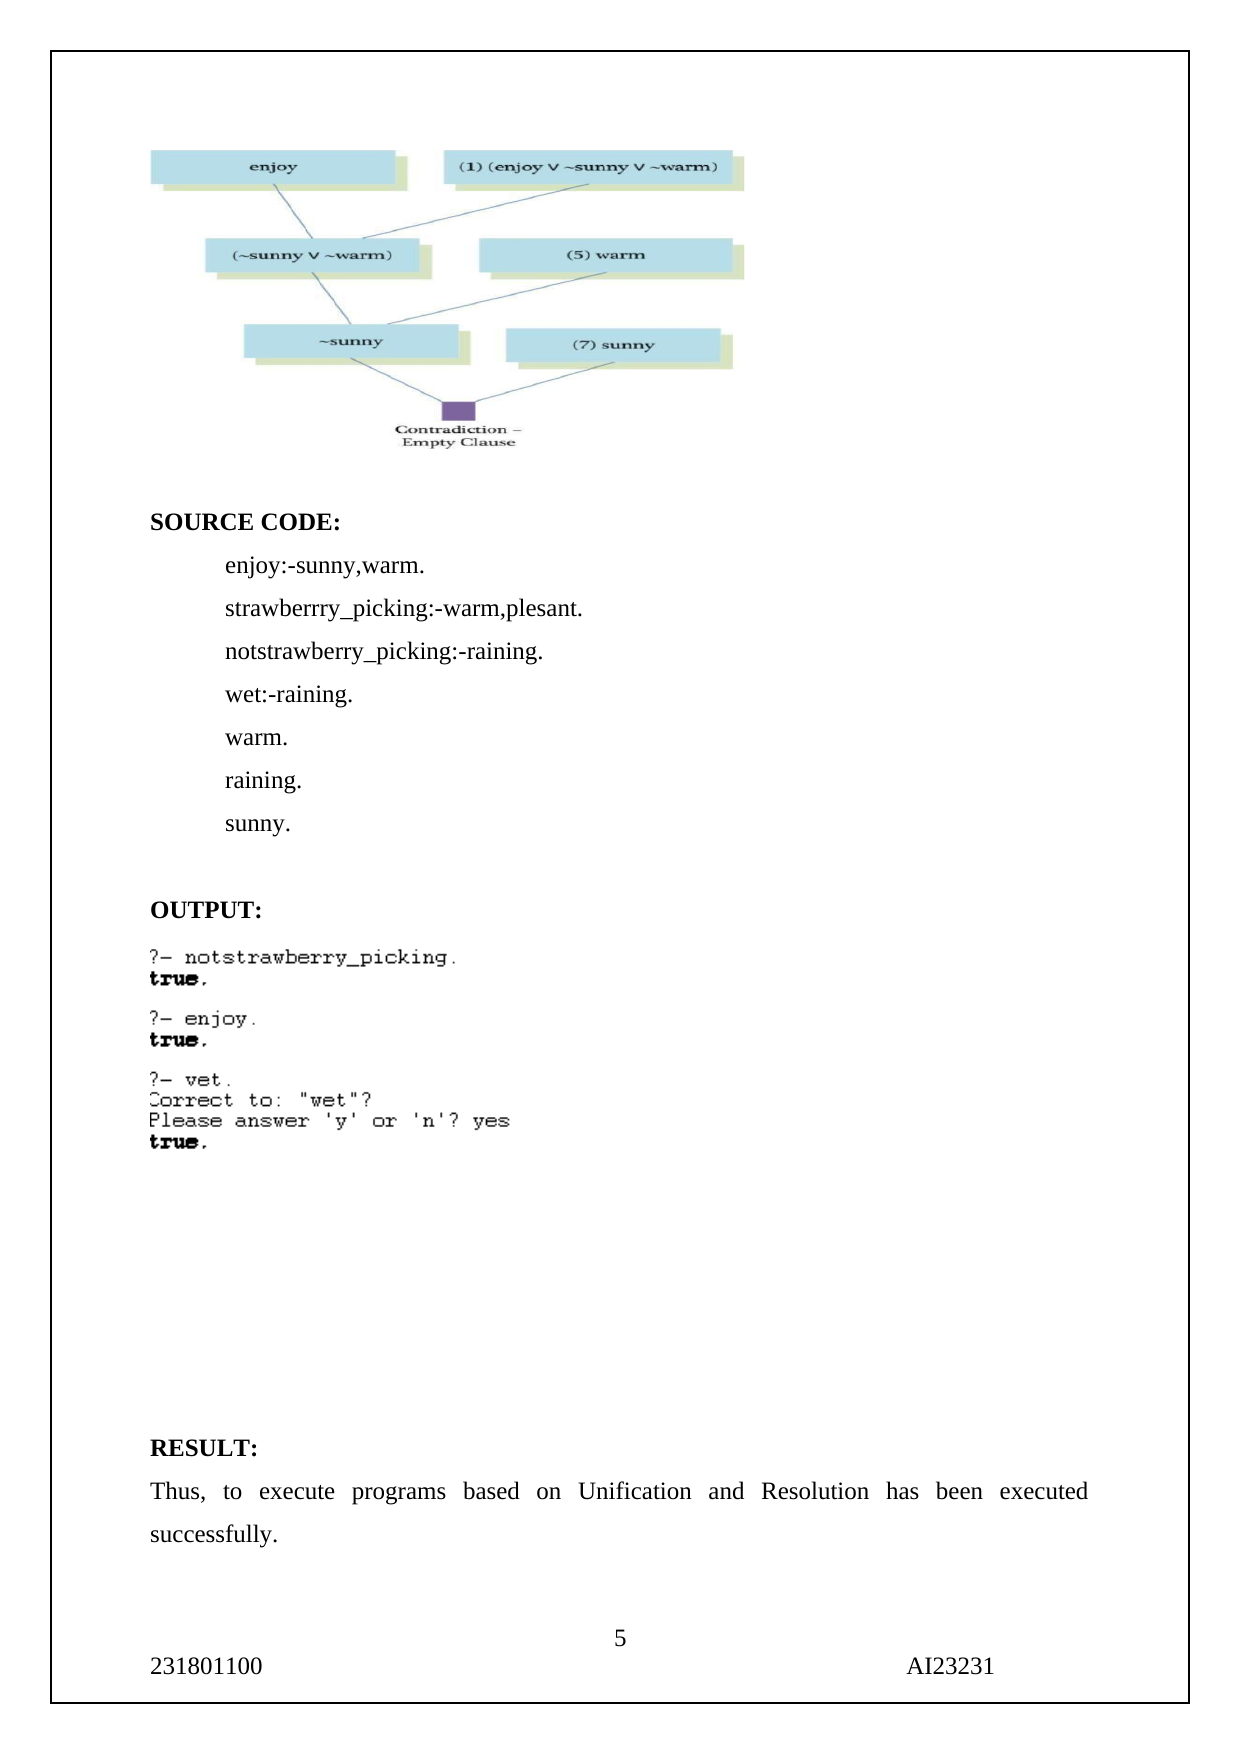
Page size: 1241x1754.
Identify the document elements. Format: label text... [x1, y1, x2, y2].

text SOURCE CODE: [150, 507, 1090, 535]
text strawberrry_picking:-warm,plesant. [225, 593, 1090, 622]
picture [150, 937, 547, 1160]
text sunny. [225, 808, 1090, 837]
text warm. [225, 722, 1090, 751]
text RESULT: [150, 1433, 1090, 1462]
text wet:-raining. [225, 679, 1090, 708]
text raining. [225, 765, 1090, 794]
subtitle OUTPUT: [150, 895, 1090, 923]
text notstrawberry_picking:-raining. [225, 636, 1090, 665]
text Thus, to execute programs based on Unification and Resolution has been executed successfully. [150, 1476, 1090, 1548]
picture [150, 150, 745, 449]
text enjoy:-sunny,warm. [225, 550, 1090, 578]
